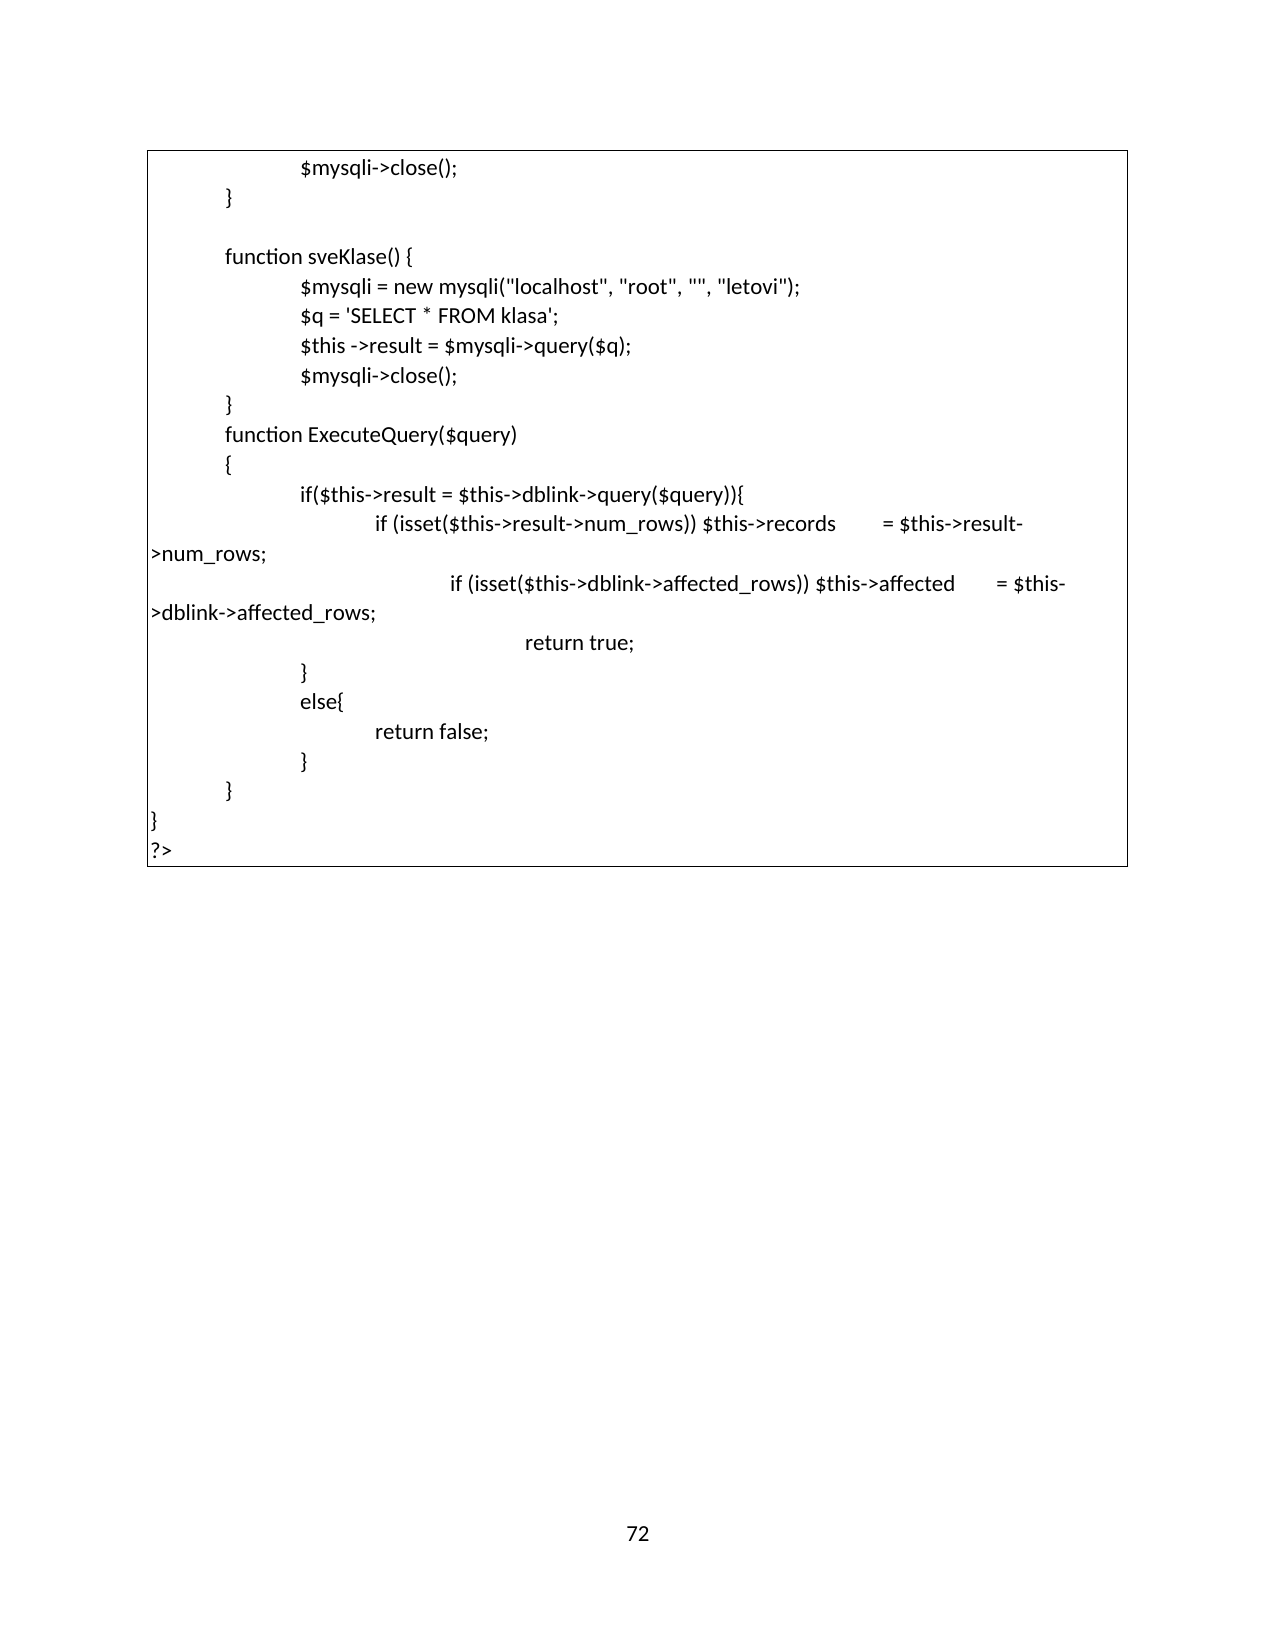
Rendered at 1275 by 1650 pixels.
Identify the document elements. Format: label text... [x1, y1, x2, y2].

text } [148, 803, 1127, 833]
text if (isset($this->dblink->affected_rows)) $this->affected = $this->dblink->affected_rows; [148, 566, 1127, 625]
text } [148, 773, 1127, 803]
text else{ [148, 684, 1127, 714]
text $this ->result = $mysqli->query($q); [148, 328, 1127, 358]
text } [148, 387, 1127, 417]
text { [148, 447, 1127, 477]
text } [148, 744, 1127, 773]
text if($this->result = $this->dblink->query($query)){ [148, 477, 1127, 506]
text return false; [148, 714, 1127, 744]
text $mysqli->close(); [148, 358, 1127, 387]
text function sveKlase() { [148, 239, 1127, 269]
text $mysqli->close(); [148, 151, 1127, 180]
text if (isset($this->result->num_rows)) $this->records = $this->result->num_rows; [148, 506, 1127, 566]
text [148, 269, 1127, 298]
text $q = 'SELECT * FROM klasa'; [148, 298, 1127, 328]
text ?> [148, 833, 1127, 866]
text function ExecuteQuery($query) [148, 417, 1127, 447]
text return true; [148, 625, 1127, 655]
text } [148, 655, 1127, 684]
text } [148, 180, 1127, 211]
